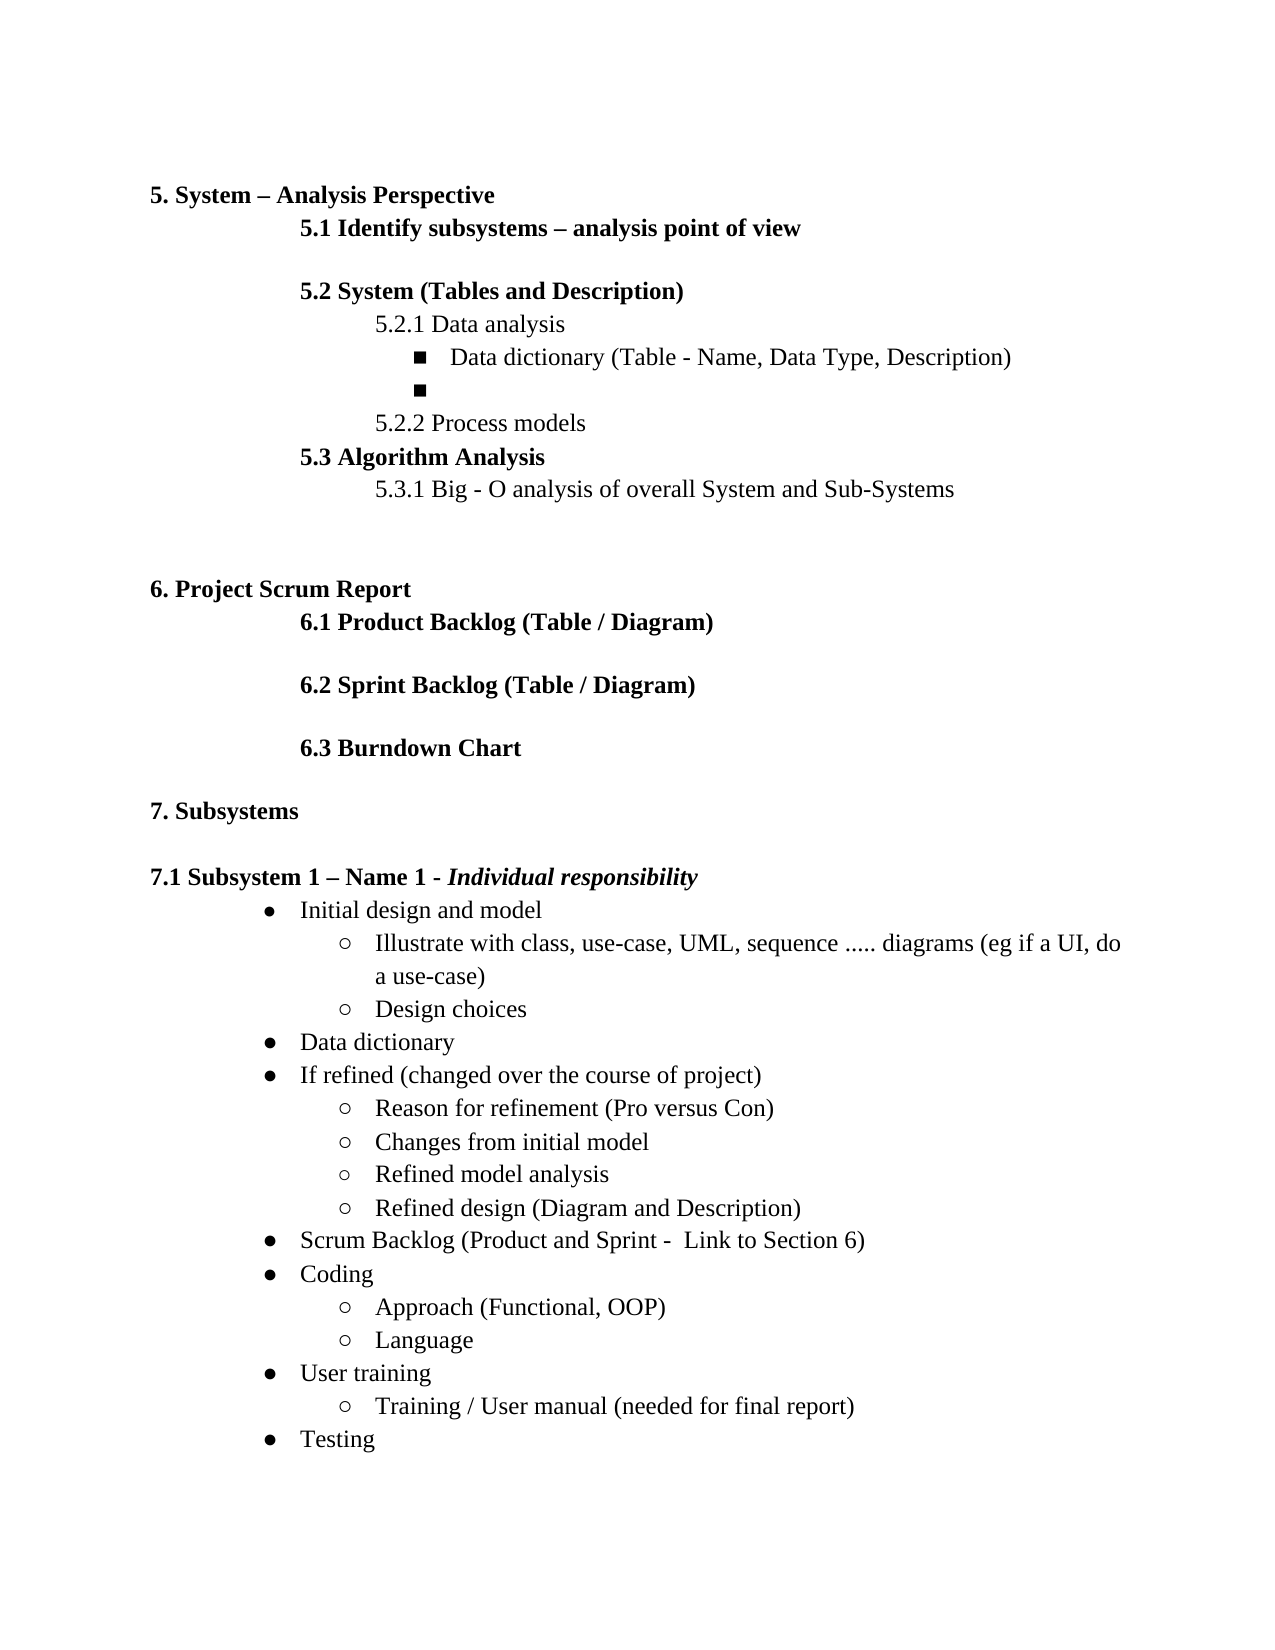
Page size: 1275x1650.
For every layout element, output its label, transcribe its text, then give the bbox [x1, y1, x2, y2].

subtitle 5.2 System (Tables and Description) [300, 276, 1125, 305]
subtitle 5.3 Algorithm Analysis [300, 442, 1125, 470]
list User training [262, 1358, 1125, 1386]
list Refined design (Diagram and Description) [337, 1193, 1125, 1221]
list Language [337, 1325, 1125, 1353]
subtitle 5.2.2 Process models [375, 408, 1125, 437]
list Coding [262, 1259, 1125, 1287]
list Data dictionary (Table - Name, Data Type, Description) [412, 342, 1125, 371]
list If refined (changed over the course of project) [262, 1061, 1125, 1089]
list Approach (Functional, OOP) [337, 1292, 1125, 1320]
subtitle 7. Subsystems [150, 796, 1125, 825]
subtitle 5.1 Identify subsystems – analysis point of view [300, 213, 1125, 242]
list Illustrate with class, use-case, UML, sequence ..... diagrams (eg if a UI, do a use-case) [337, 928, 1125, 990]
subtitle 6. Project Scrum Report [150, 574, 1125, 602]
subtitle 7.1 Subsystem 1 – Name 1 - Individual responsibility [150, 862, 1125, 891]
subtitle 6.2 Sprint Backlog (Table / Diagram) [300, 670, 1125, 699]
list Scrum Backlog (Product and Sprint - Link to Section 6) [262, 1226, 1125, 1254]
list Testing [262, 1424, 1125, 1452]
subtitle 5.2.1 Data analysis [375, 309, 1125, 338]
list Design choices [337, 994, 1125, 1023]
list Reason for refinement (Pro versus Con) [337, 1093, 1125, 1122]
list Changes from initial model [337, 1127, 1125, 1155]
subtitle 6.3 Burndown Chart [300, 733, 1125, 762]
subtitle 5.3.1 Big - O analysis of overall System and Sub-Systems [375, 474, 1125, 503]
subtitle 6.1 Product Backlog (Table / Diagram) [300, 607, 1125, 635]
list Training / User manual (needed for final report) [337, 1391, 1125, 1419]
list Refined model analysis [337, 1159, 1125, 1188]
subtitle 5. System – Analysis Perspective [150, 180, 1125, 209]
list Data dictionary [262, 1027, 1125, 1056]
list Initial design and model [262, 895, 1125, 924]
